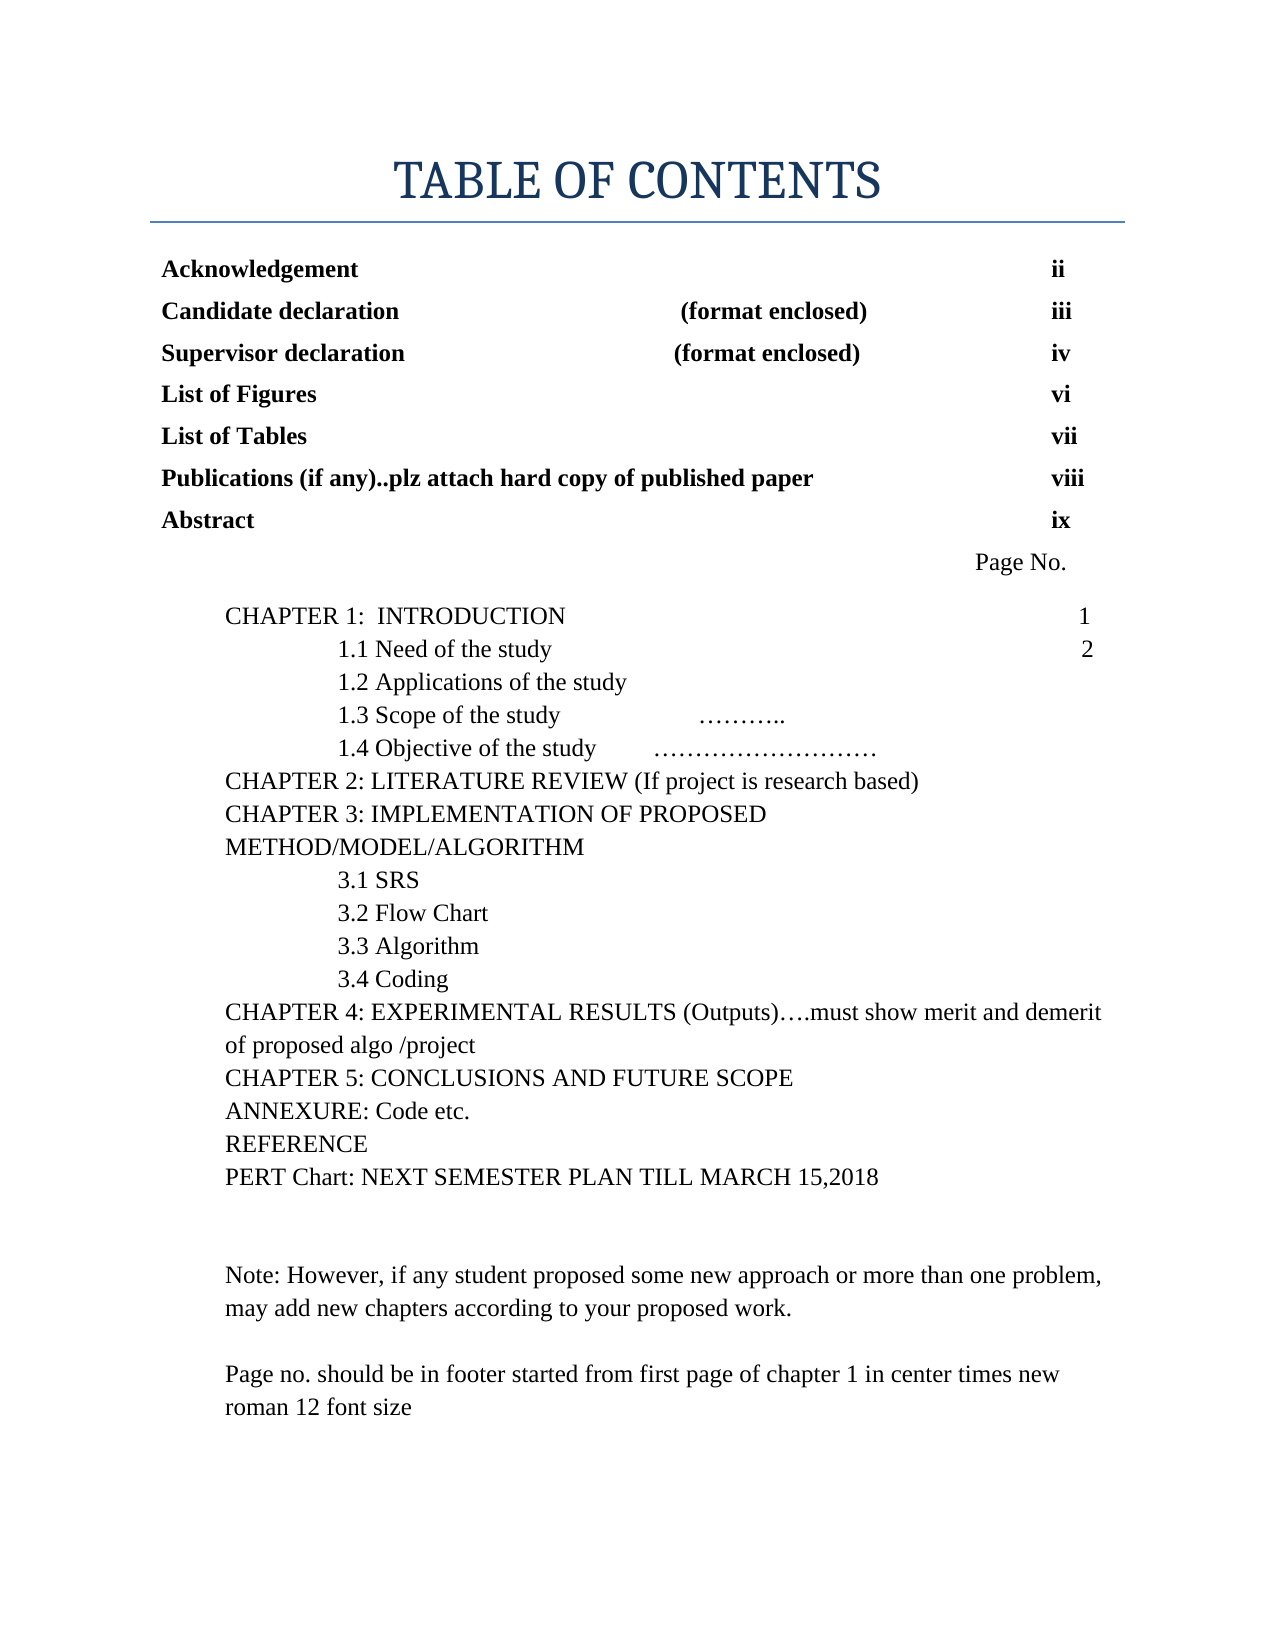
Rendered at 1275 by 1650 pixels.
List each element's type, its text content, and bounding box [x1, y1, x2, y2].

list CHAPTER 1: INTRODUCTION 1 [225, 601, 1125, 630]
table_cell iii [1040, 296, 1125, 338]
table_cell vii [1040, 421, 1125, 463]
list 1.1 Need of the study 2 [225, 634, 1125, 663]
list 1.3 Scope of the study ……….. [225, 700, 1125, 729]
list 3.3 Algorithm [225, 931, 1125, 960]
table_header ii [1040, 254, 1125, 296]
list 3.1 SRS [225, 865, 1125, 894]
text Page No. [150, 547, 1125, 576]
list CHAPTER 3: IMPLEMENTATION OF PROPOSED METHOD/MODEL/ALGORITHM [225, 799, 1125, 861]
table_cell List of Tables [150, 421, 1040, 463]
table_header Acknowledgement [150, 254, 1040, 296]
list CHAPTER 5: CONCLUSIONS AND FUTURE SCOPE [225, 1063, 1125, 1092]
list 3.4 Coding [225, 964, 1125, 993]
table_cell Publications (if any)..plz attach hard copy of published paper [150, 463, 1040, 505]
table_cell Supervisor declaration (format enclosed) [150, 338, 1040, 379]
list 1.2 Applications of the study [225, 667, 1125, 696]
list REFERENCE [225, 1129, 1125, 1158]
list CHAPTER 4: EXPERIMENTAL RESULTS (Outputs)….must show merit and demerit of proposed algo /project [225, 997, 1125, 1059]
table_cell List of Figures [150, 380, 1040, 421]
list CHAPTER 2: LITERATURE REVIEW (If project is research based) [225, 766, 1125, 795]
table_cell viii [1040, 463, 1125, 505]
list PERT Chart: NEXT SEMESTER PLAN TILL MARCH 15,2018 [225, 1162, 1125, 1223]
title TABLE OF CONTENTS [150, 150, 1125, 221]
table_cell Abstract [150, 505, 1040, 547]
list ANNEXURE: Code etc. [225, 1096, 1125, 1125]
list 1.4 Objective of the study ……………………… [225, 733, 1125, 762]
table_cell ix [1040, 505, 1125, 547]
table_cell Candidate declaration (format enclosed) [150, 296, 1040, 338]
list Note: However, if any student proposed some new approach or more than one problem, may add new chapters according to your proposed work. [225, 1260, 1125, 1322]
list 3.2 Flow Chart [225, 898, 1125, 927]
table_cell iv [1040, 338, 1125, 379]
table_cell vi [1040, 380, 1125, 421]
list Page no. should be in footer started from first page of chapter 1 in center times new roman 12 font size [225, 1359, 1125, 1421]
